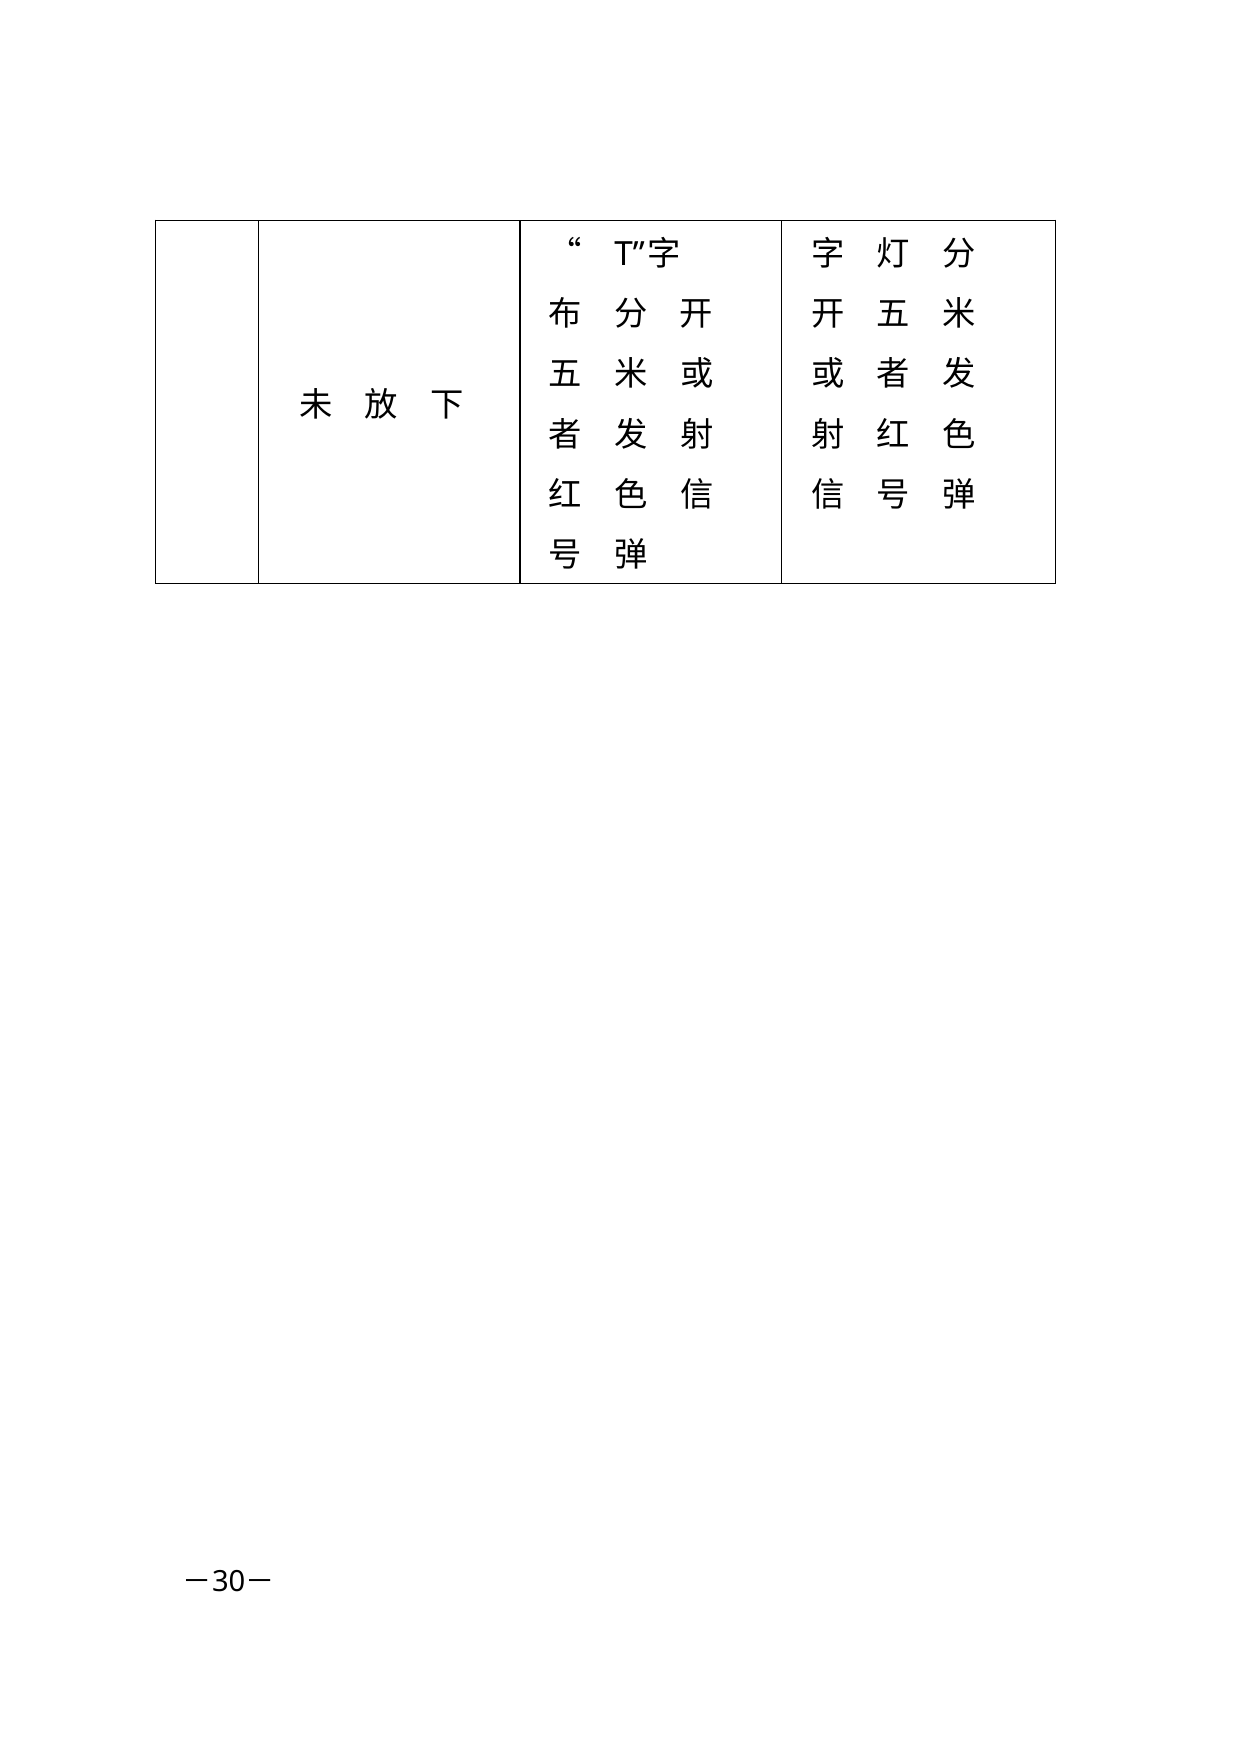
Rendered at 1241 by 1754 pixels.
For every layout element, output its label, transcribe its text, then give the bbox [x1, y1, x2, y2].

table_cell 8 [156, 221, 258, 582]
table_cell 将“T”字布分开五米或者发射红色信号弹 [521, 221, 781, 582]
table_cell 起落架未放下 [259, 221, 519, 582]
table_cell 将“T”字灯分开五米或者发射红色信号弹 [782, 221, 1055, 582]
